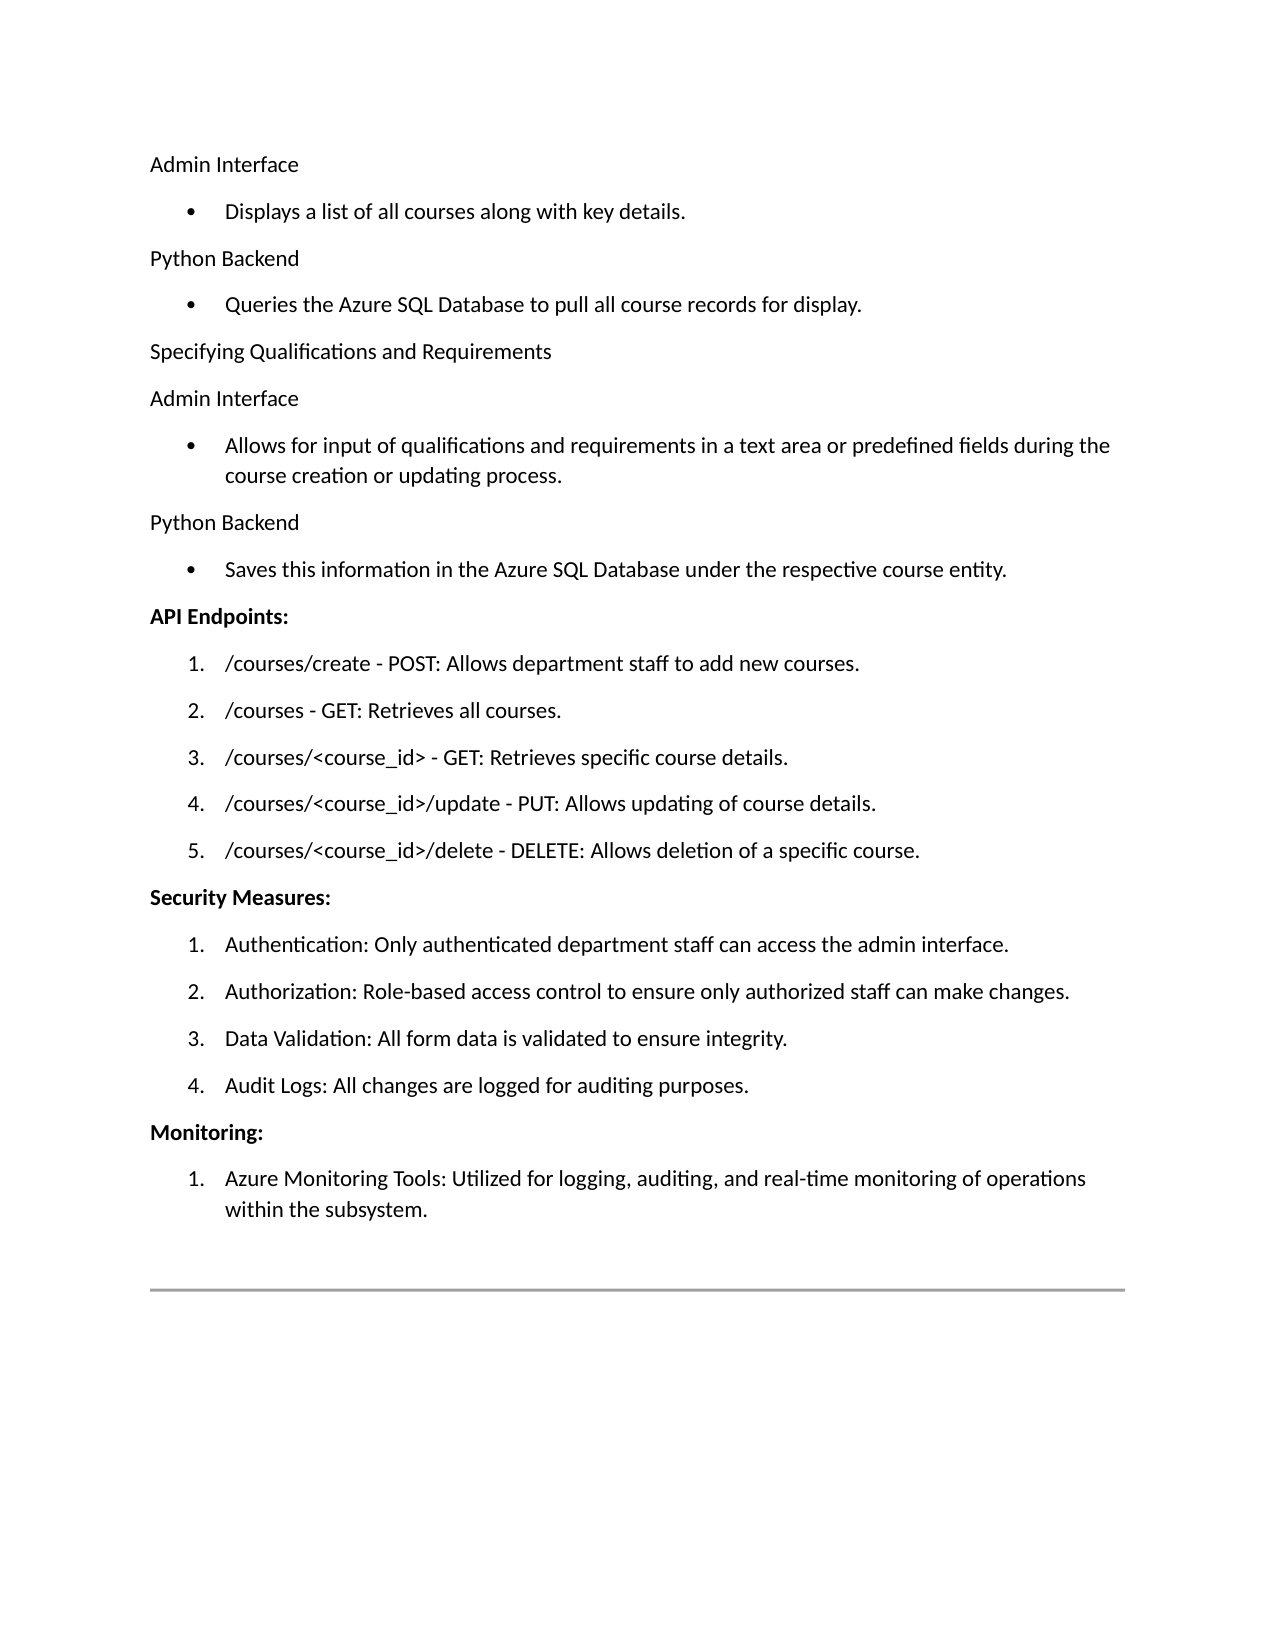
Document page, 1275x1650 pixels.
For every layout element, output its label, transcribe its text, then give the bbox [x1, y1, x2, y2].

list /courses/create - POST: Allows department staff to add new courses. [187, 649, 1125, 677]
list /courses - GET: Retrieves all courses. [187, 696, 1125, 724]
list Data Validation: All form data is validated to ensure integrity. [187, 1024, 1125, 1052]
list /courses/<course_id>/delete - DELETE: Allows deletion of a specific course. [187, 836, 1125, 864]
list Queries the Azure SQL Database to pull all course records for display. [187, 291, 1125, 319]
text Security Measures: [150, 883, 1125, 911]
text Python Backend [150, 244, 1125, 272]
list /courses/<course_id>/update - PUT: Allows updating of course details. [187, 789, 1125, 818]
list /courses/<course_id> - GET: Retrieves specific course details. [187, 743, 1125, 771]
text API Endpoints: [150, 602, 1125, 630]
list Azure Monitoring Tools: Utilized for logging, auditing, and real-time monitoring of operations within the subsystem. [187, 1164, 1125, 1223]
list Allows for input of qualifications and requirements in a text area or predefined fields during the course creation or updating process. [187, 431, 1125, 489]
text Admin Interface [150, 384, 1125, 412]
list Saves this information in the Azure SQL Database under the respective course entity. [187, 555, 1125, 583]
list Displays a list of all courses along with key details. [187, 197, 1125, 225]
text Specifying Qualifications and Requirements [150, 337, 1125, 366]
list Authorization: Role-based access control to ensure only authorized staff can make changes. [187, 977, 1125, 1005]
text Monitoring: [150, 1118, 1125, 1146]
text Admin Interface [150, 150, 1125, 178]
text Python Backend [150, 508, 1125, 536]
list Audit Logs: All changes are logged for auditing purposes. [187, 1071, 1125, 1099]
list Authentication: Only authenticated department staff can access the admin interface. [187, 930, 1125, 958]
